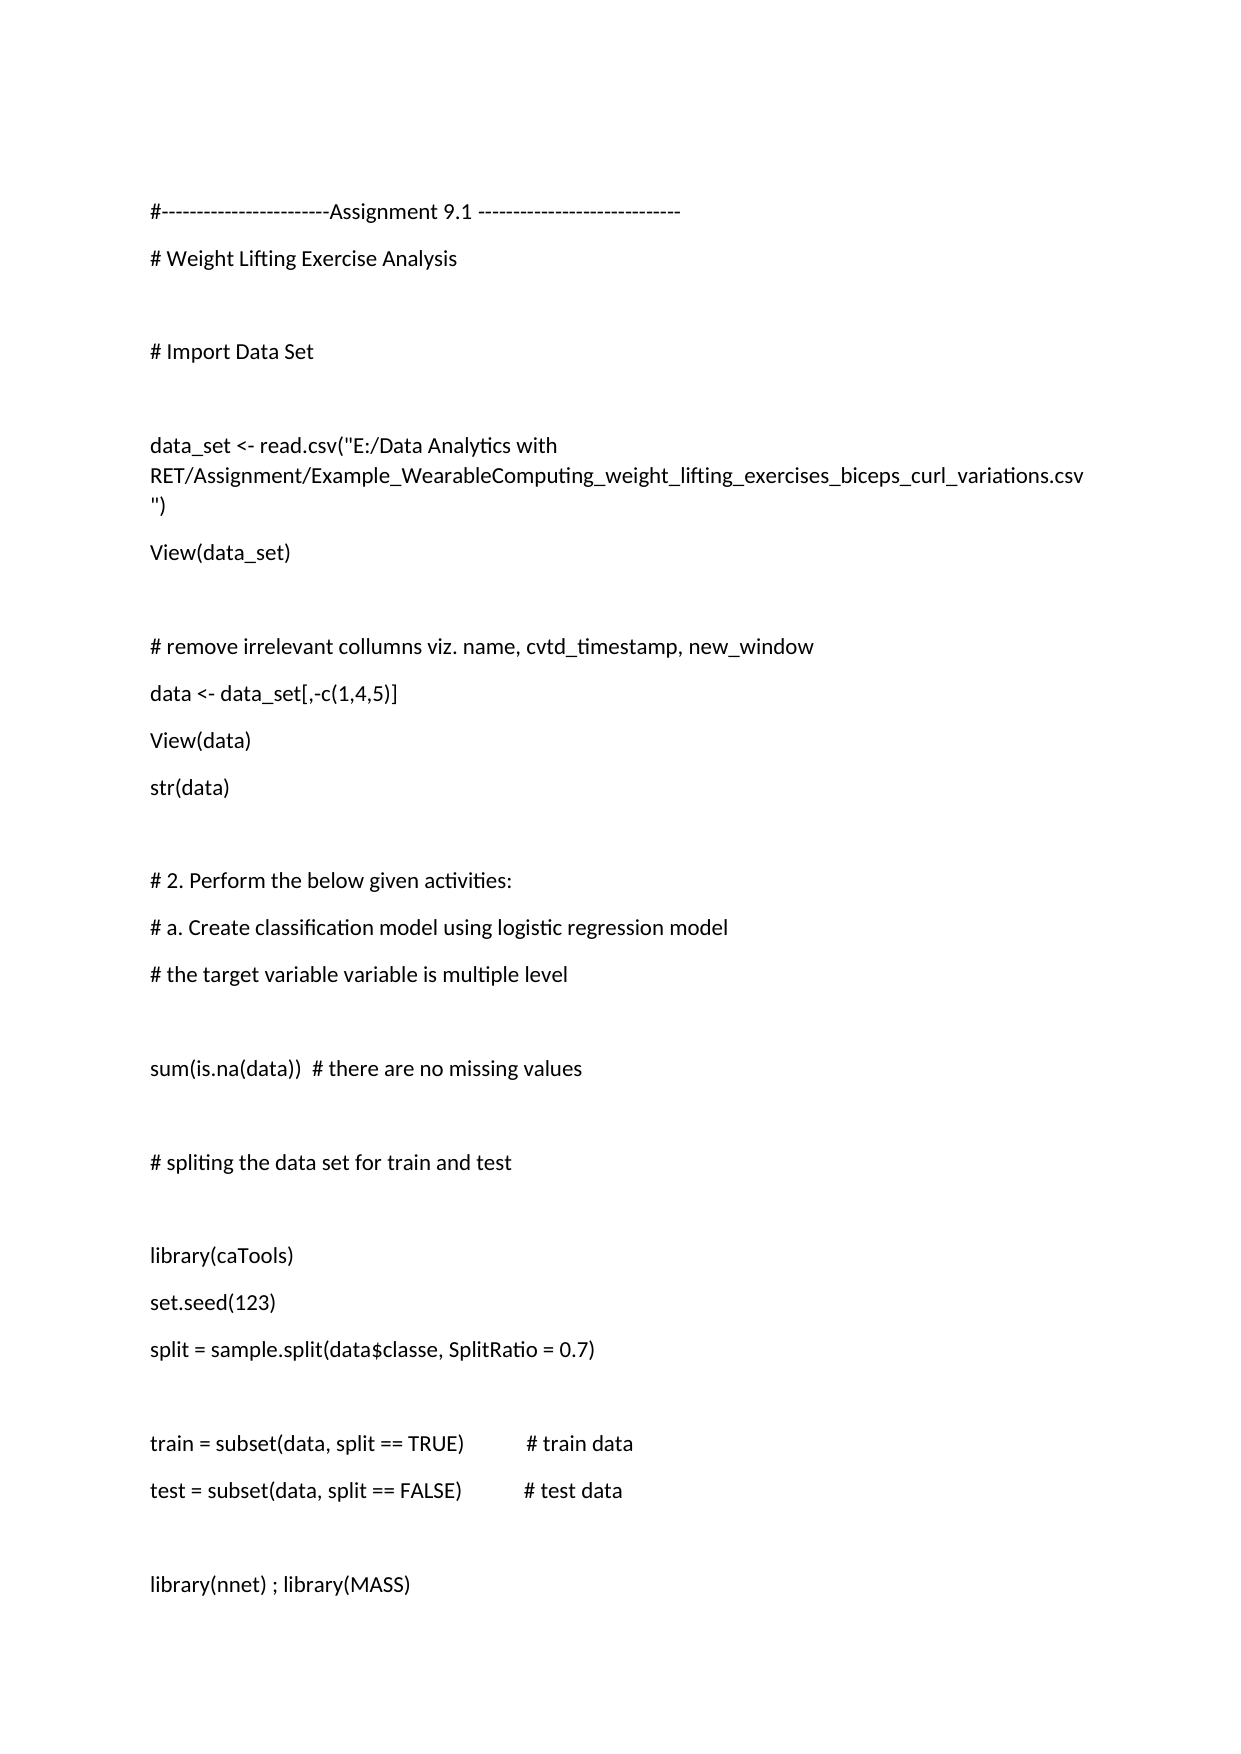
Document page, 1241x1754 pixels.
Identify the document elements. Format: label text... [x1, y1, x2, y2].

text # a. Create classification model using logistic regression model [150, 913, 1090, 942]
text View(data) [150, 726, 1090, 754]
text library(nnet) ; library(MASS) [150, 1570, 1090, 1598]
text sum(is.na(data)) # there are no missing values [150, 1054, 1090, 1082]
text split = sample.split(data$classe, SplitRatio = 0.7) [150, 1335, 1090, 1363]
text # spliting the data set for train and test [150, 1148, 1090, 1176]
text # 2. Perform the below given activities: [150, 867, 1090, 895]
text test = subset(data, split == FALSE) # test data [150, 1476, 1090, 1504]
text # the target variable variable is multiple level [150, 960, 1090, 988]
text #------------------------Assignment 9.1 ----------------------------- [150, 197, 1090, 225]
text data <- data_set[,-c(1,4,5)] [150, 679, 1090, 707]
text train = subset(data, split == TRUE) # train data [150, 1429, 1090, 1457]
text str(data) [150, 773, 1090, 801]
text View(data_set) [150, 538, 1090, 567]
text # remove irrelevant collumns viz. name, cvtd_timestamp, new_window [150, 632, 1090, 660]
text set.seed(123) [150, 1288, 1090, 1317]
text # Import Data Set [150, 337, 1090, 366]
text data_set <- read.csv("E:/Data Analytics with RET/Assignment/Example_WearableComputing_weight_lifting_exercises_biceps_curl_variations.csv") [150, 431, 1090, 520]
text # Weight Lifting Exercise Analysis [150, 244, 1090, 272]
text library(caTools) [150, 1242, 1090, 1270]
